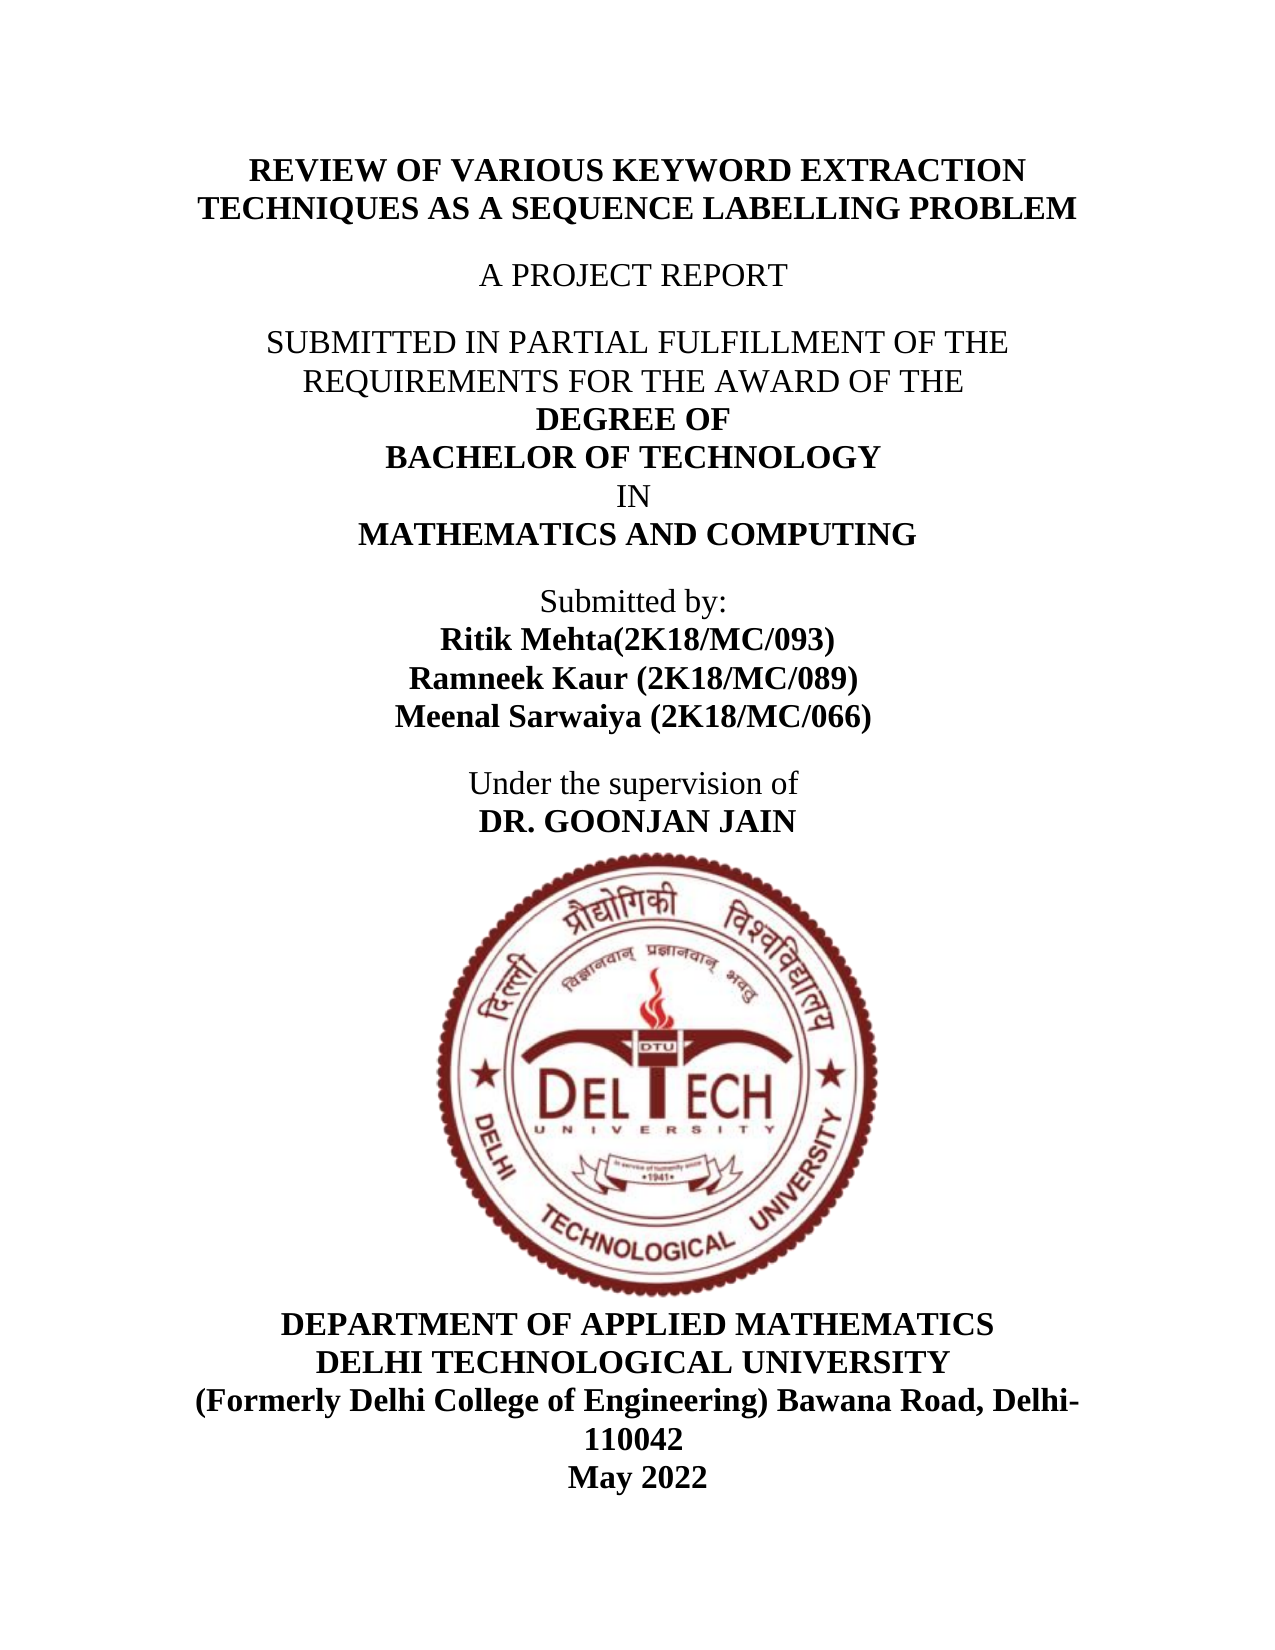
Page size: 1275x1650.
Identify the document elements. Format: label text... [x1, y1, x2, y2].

text Ritik Mehta(2K18/MC/093) [150, 619, 1125, 658]
text DR. GOONJAN JAIN [150, 802, 1125, 840]
text Submitted by: [150, 581, 1125, 619]
text DEGREE OF [150, 399, 1125, 437]
text May 2022 [150, 1457, 1125, 1495]
text A PROJECT REPORT [150, 255, 1125, 294]
text REVIEW OF VARIOUS KEYWORD EXTRACTION TECHNIQUES AS A SEQUENCE LABELLING PROBLEM [150, 150, 1125, 227]
text MATHEMATICS AND COMPUTING [150, 514, 1125, 552]
text Ramneek Kaur (2K18/MC/089) [150, 658, 1125, 696]
text DEPARTMENT OF APPLIED MATHEMATICS [150, 1304, 1125, 1342]
text Meenal Sarwaiya (2K18/MC/066) [150, 696, 1125, 734]
text Under the supervision of [150, 763, 1125, 802]
text DELHI TECHNOLOGICAL UNIVERSITY [150, 1342, 1125, 1380]
text BACHELOR OF TECHNOLOGY [150, 437, 1125, 476]
text IN [150, 476, 1125, 514]
text SUBMITTED IN PARTIAL FULFILLMENT OF THE REQUIREMENTS FOR THE AWARD OF THE [150, 322, 1125, 399]
text (Formerly Delhi College of Engineering) Bawana Road, Delhi-110042 [150, 1380, 1125, 1457]
picture [348, 840, 927, 1304]
